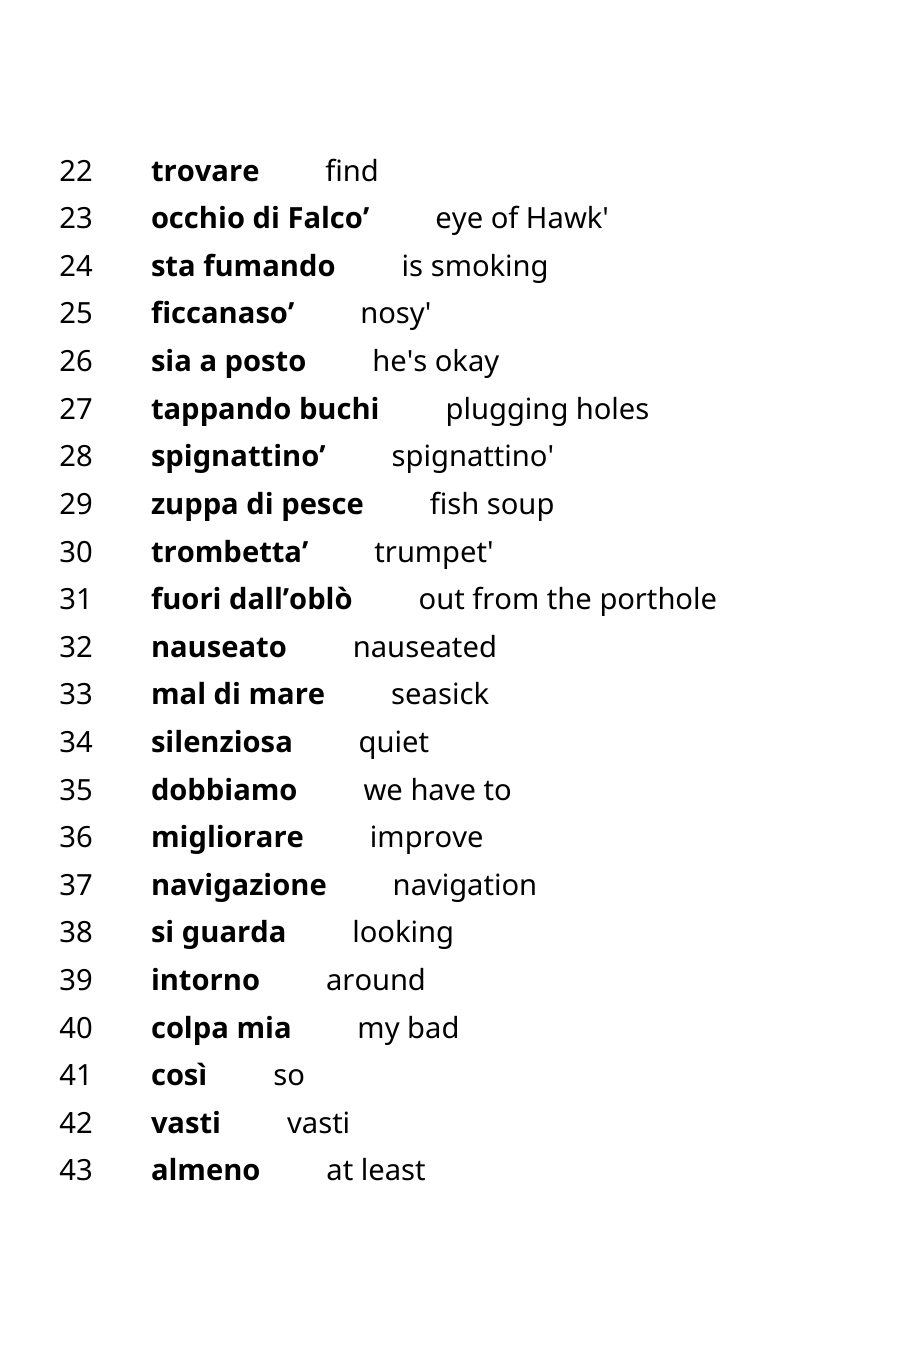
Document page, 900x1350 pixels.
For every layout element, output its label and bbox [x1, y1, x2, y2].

text [59, 150, 841, 1189]
